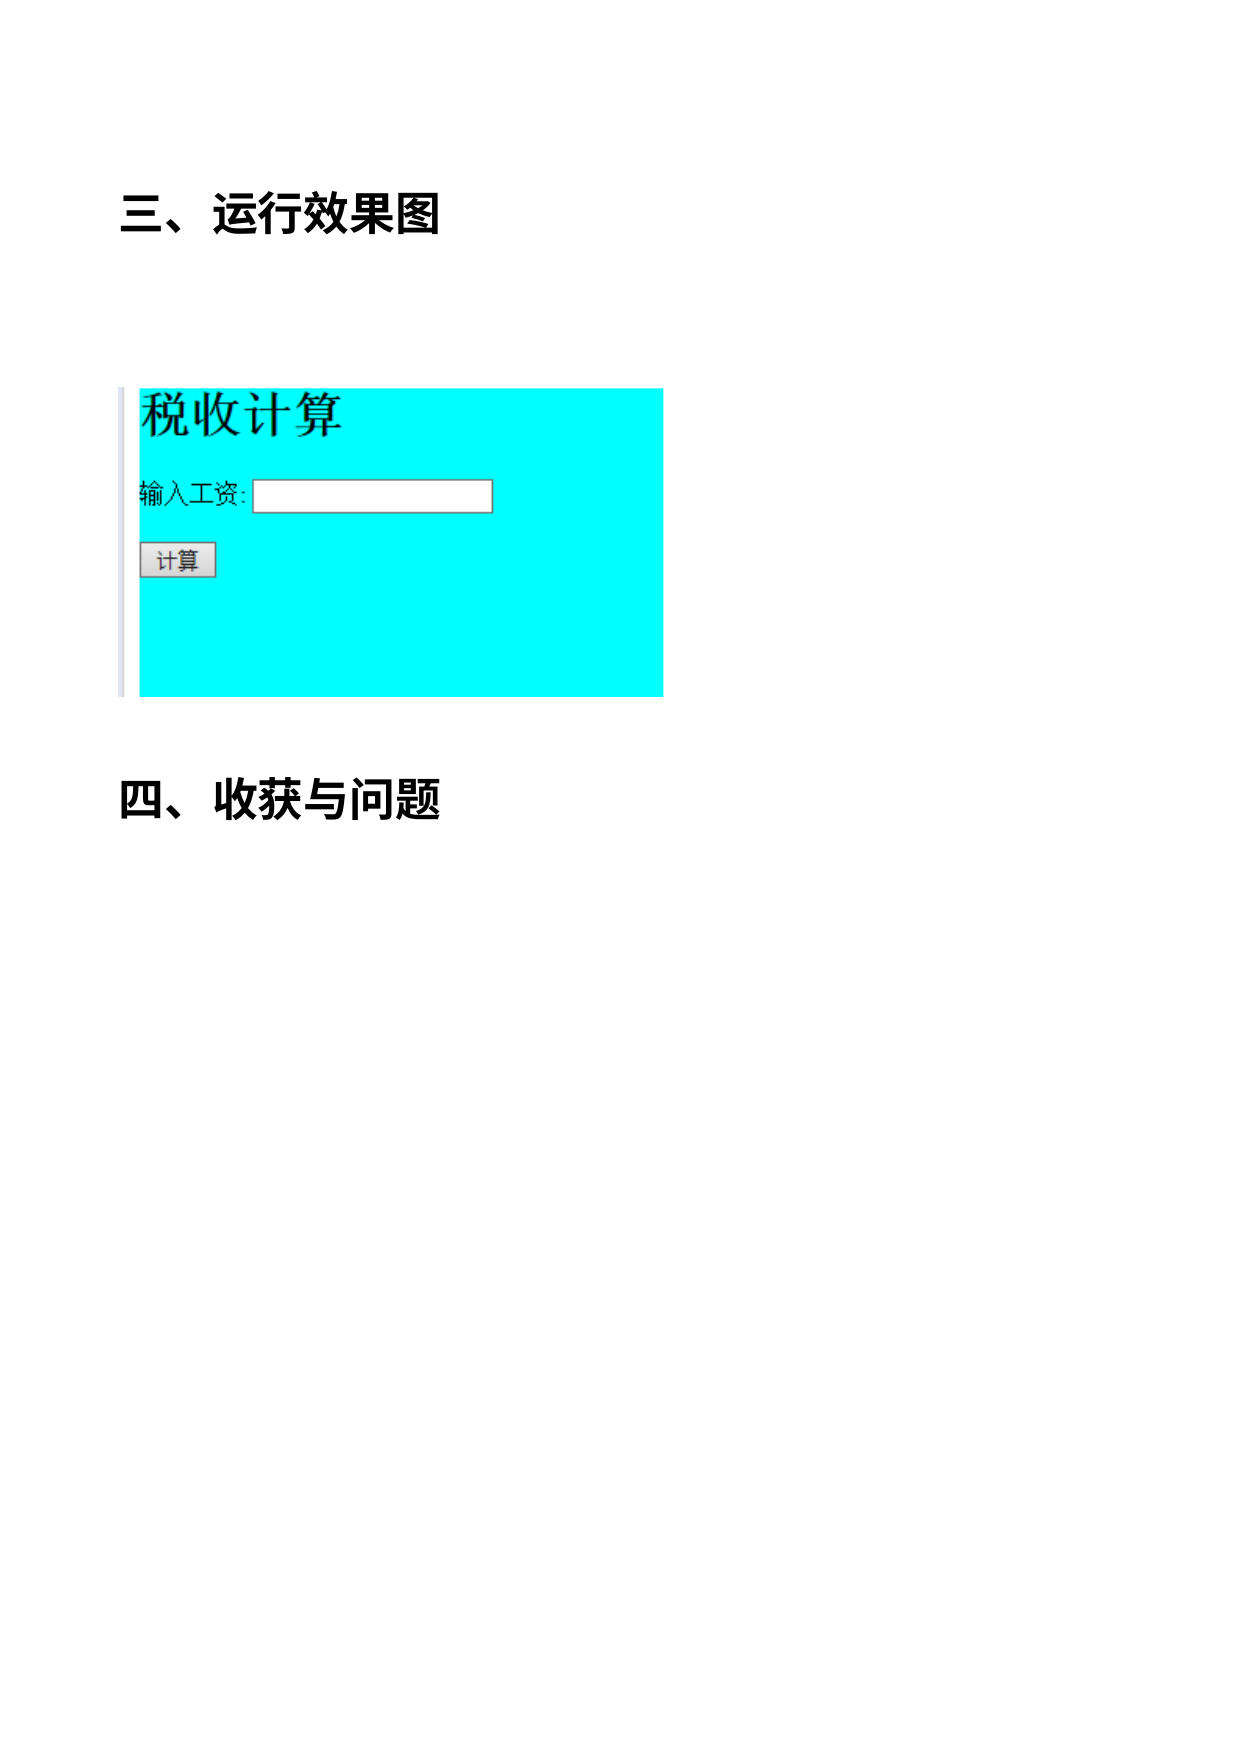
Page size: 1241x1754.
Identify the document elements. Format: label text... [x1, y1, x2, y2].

subtitle 收获与问题 [118, 748, 1093, 845]
picture [118, 387, 664, 697]
subtitle 运行效果图 [118, 162, 1093, 259]
